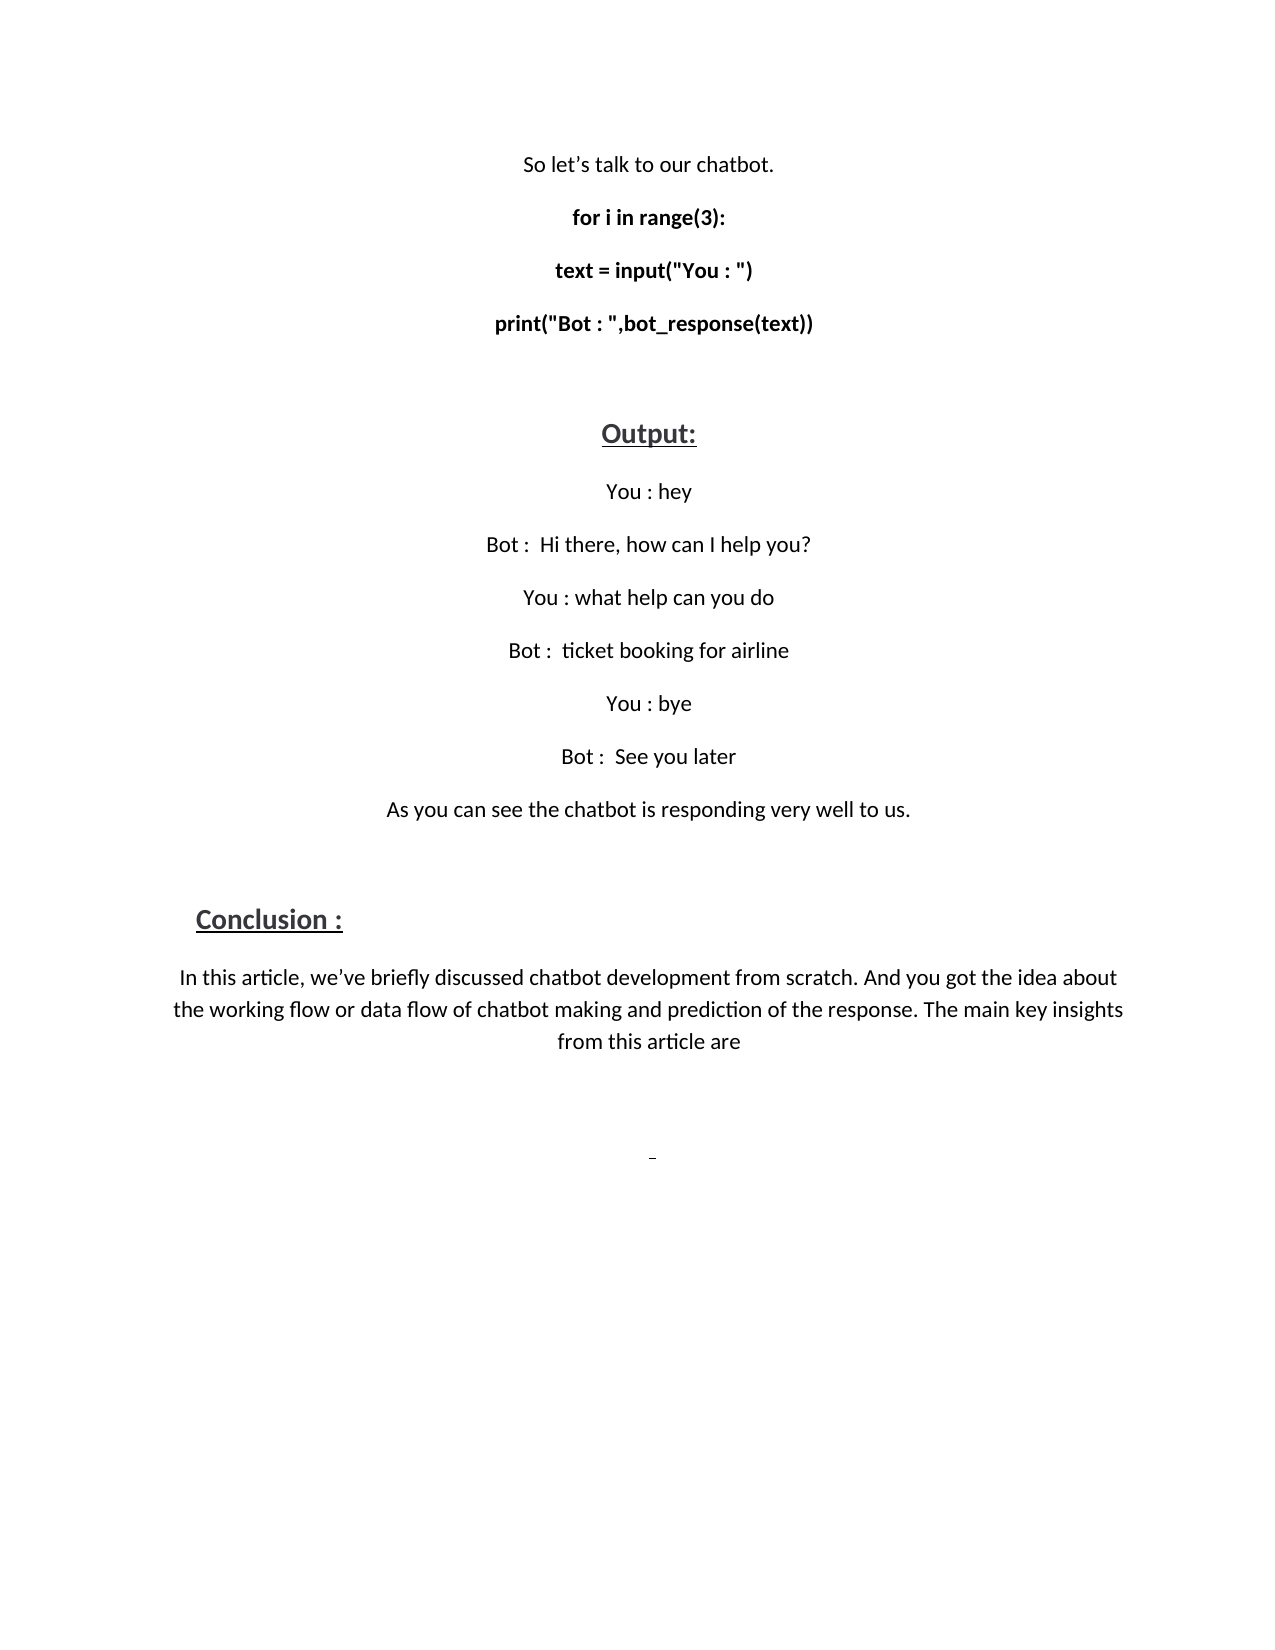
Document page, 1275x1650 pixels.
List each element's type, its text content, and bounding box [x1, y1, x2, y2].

text Bot : ticket booking for airline [173, 636, 1125, 664]
text Bot : Hi there, how can I help you? [173, 530, 1125, 558]
text text = input("You : ") [173, 256, 1125, 284]
text In this article, we’ve briefly discussed chatbot development from scratch. And you got the idea about the working flow or data flow of chatbot making and prediction of the response. The main key insights from this article are [173, 963, 1125, 1055]
text print("Bot : ",bot_response(text)) [173, 309, 1125, 337]
text for i in range(3): [173, 203, 1125, 231]
text You : hey [173, 477, 1125, 505]
text Conclusion : [196, 901, 1125, 937]
text You : what help can you do [173, 583, 1125, 611]
text Bot : See you later [173, 742, 1125, 770]
text You : bye [173, 689, 1125, 717]
text So let’s talk to our chatbot. [173, 150, 1125, 178]
text As you can see the chatbot is responding very well to us. [173, 795, 1125, 823]
text Output: [173, 415, 1125, 451]
